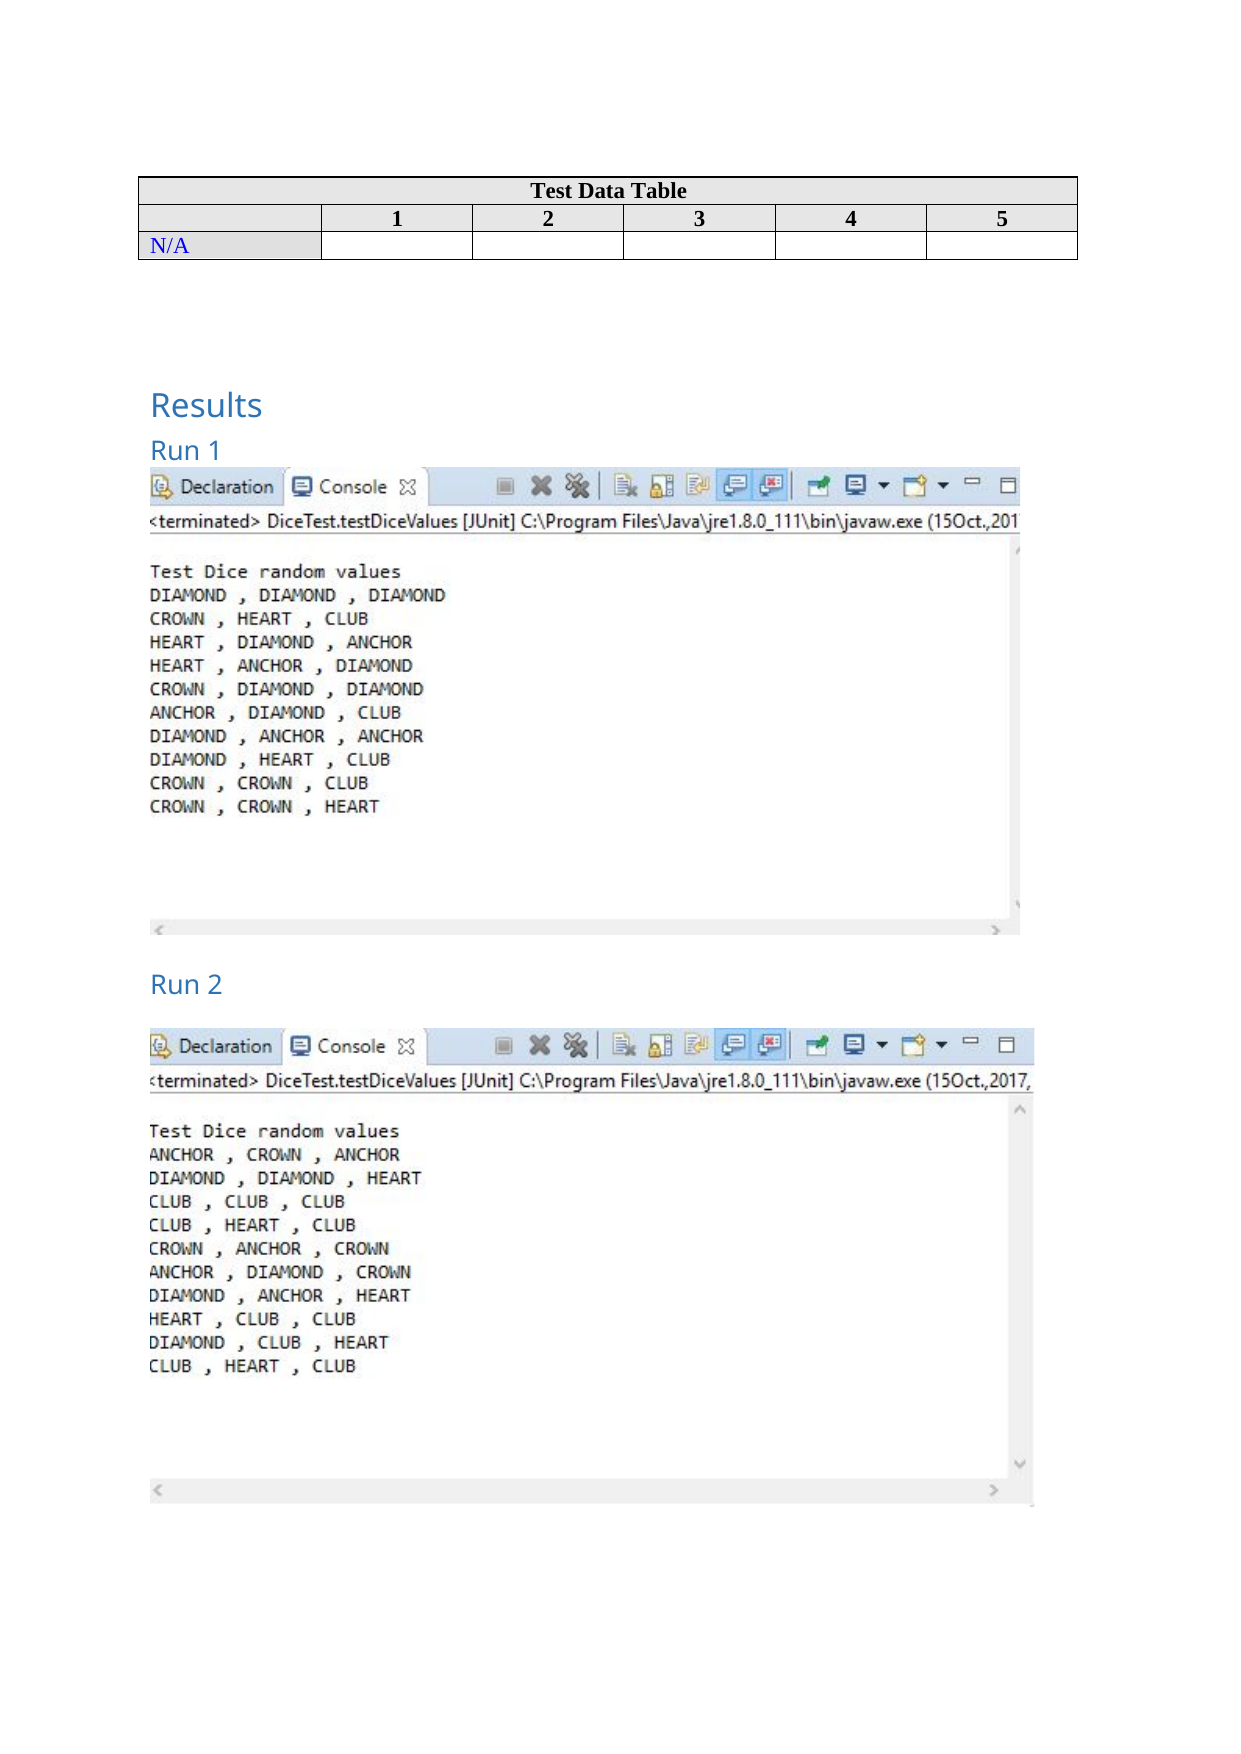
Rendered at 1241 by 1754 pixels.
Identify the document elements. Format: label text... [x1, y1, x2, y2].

subtitle Run 2 [150, 966, 1090, 1002]
table_cell 3 [624, 205, 775, 231]
table_cell [139, 205, 321, 231]
table_cell 5 [927, 205, 1077, 231]
table_cell [776, 232, 926, 258]
table_cell [927, 232, 1077, 258]
picture [150, 1028, 1035, 1507]
table_cell [473, 232, 623, 258]
subtitle Run 1 [150, 431, 1090, 468]
table_cell [322, 232, 472, 258]
subtitle Results [150, 381, 1090, 427]
table_cell 2 [473, 205, 623, 231]
table_cell 1 [322, 205, 472, 231]
table_cell [624, 232, 775, 258]
table_cell N/A [139, 232, 321, 258]
table_cell 4 [776, 205, 926, 231]
table_header Test Data Table [139, 178, 1077, 204]
picture [150, 467, 1021, 935]
